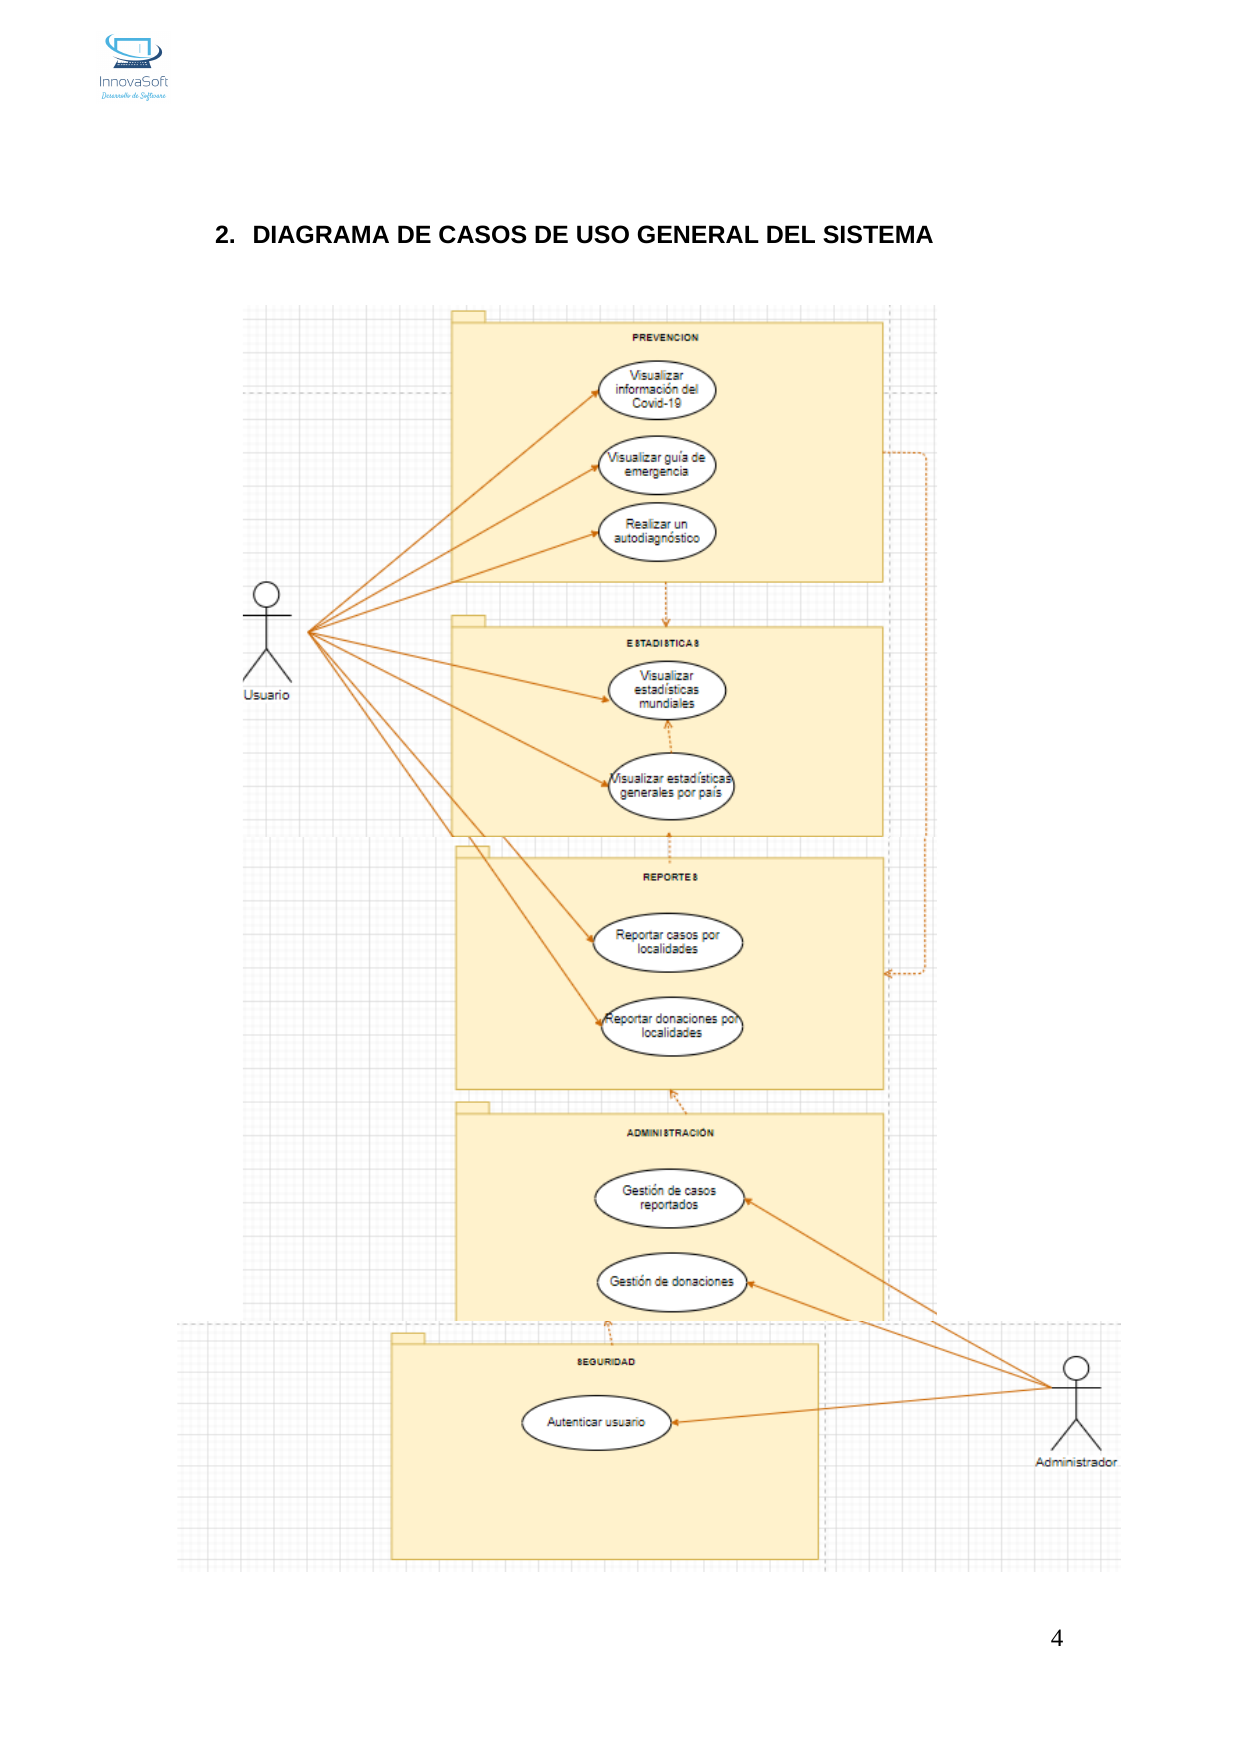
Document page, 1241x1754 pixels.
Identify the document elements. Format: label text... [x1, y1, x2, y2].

picture [177, 305, 1121, 1572]
picture [96, 31, 172, 104]
list DIAGRAMA DE CASOS DE USO GENERAL DEL SISTEMA [215, 220, 1063, 249]
